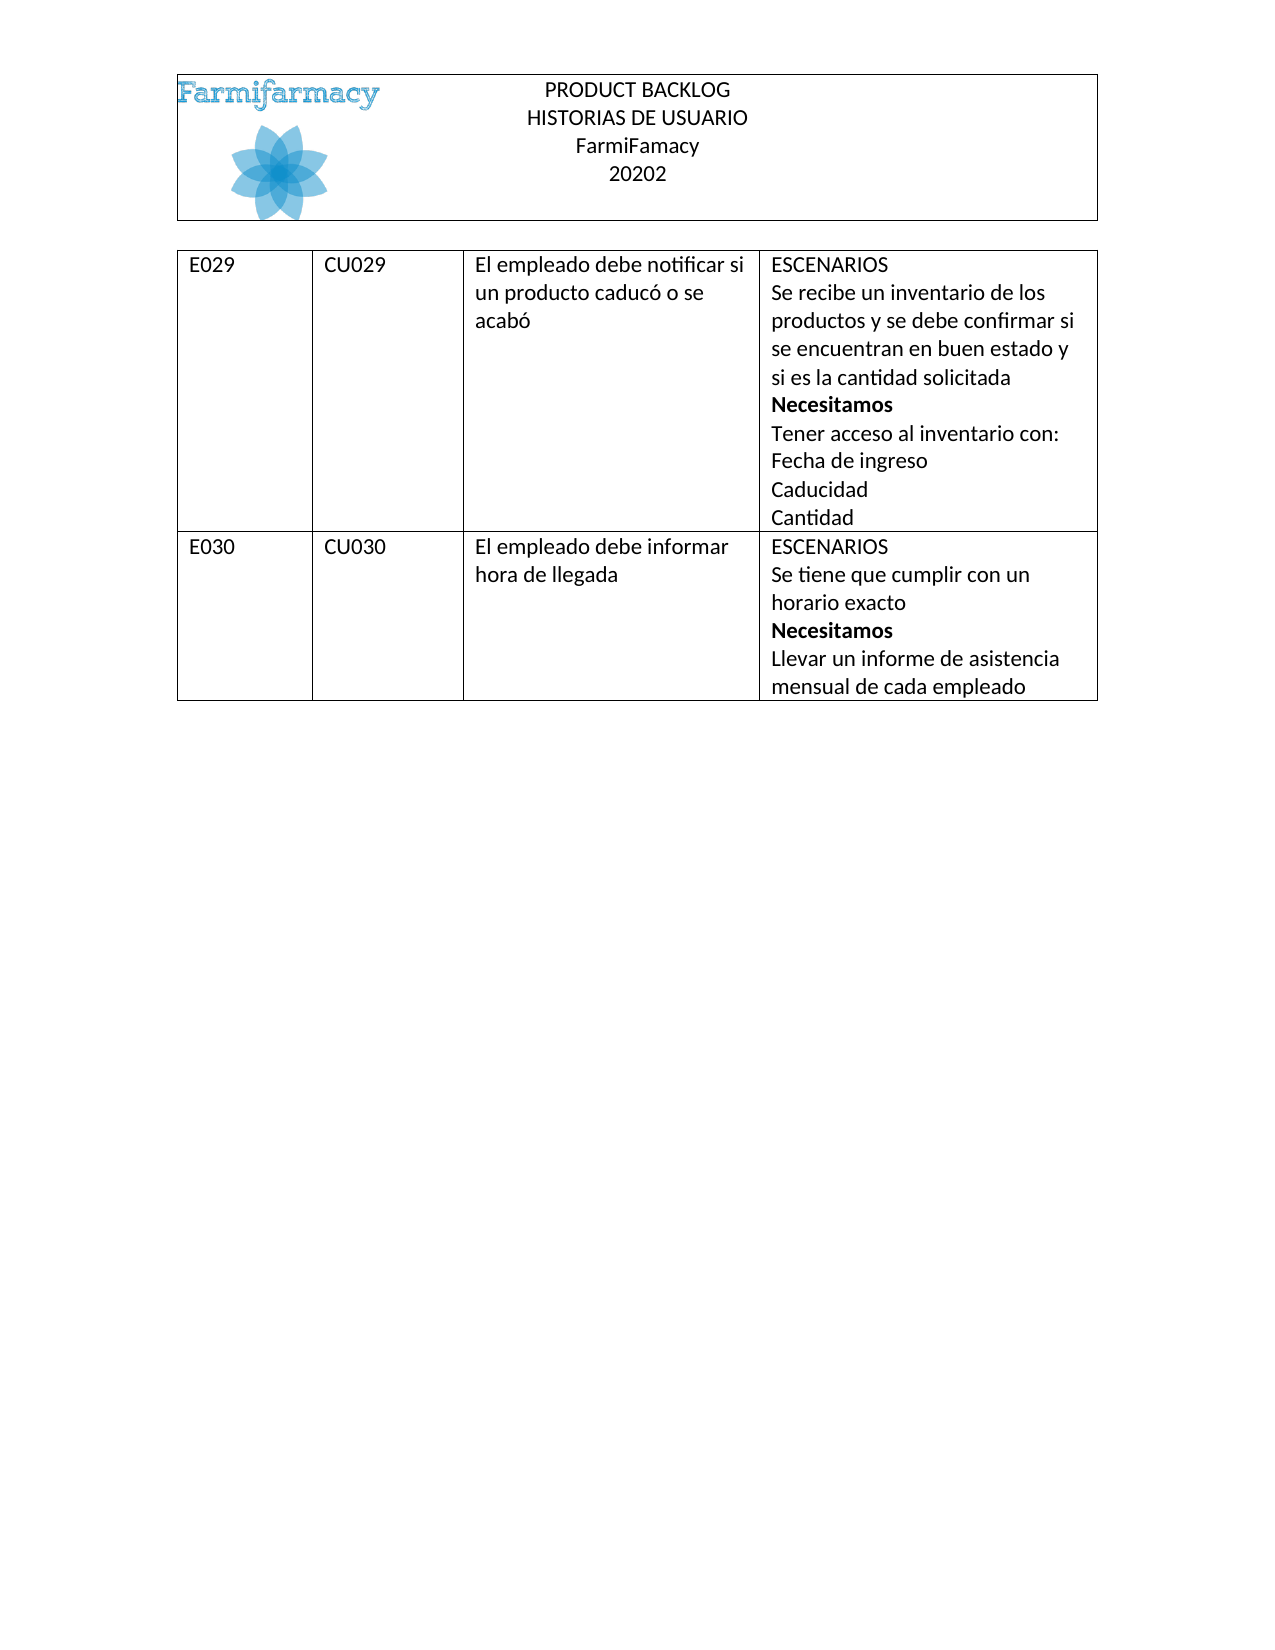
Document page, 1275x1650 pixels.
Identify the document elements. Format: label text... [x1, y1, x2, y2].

table_cell CU030 [313, 532, 463, 700]
table_header E029 [178, 251, 312, 531]
table_cell ESCENARIOS Se tiene que cumplir con un horario exacto Necesitamos Llevar un informe de asistencia mensual de cada empleado [760, 532, 1097, 700]
table_header CU029 [313, 251, 463, 531]
picture [178, 78, 380, 220]
table_cell E030 [178, 532, 312, 700]
table_cell El empleado debe informar hora de llegada [464, 532, 759, 700]
table_header El empleado debe notificar si un producto caducó o se acabó [464, 251, 759, 531]
table_header ESCENARIOS Se recibe un inventario de los productos y se debe confirmar si se encuentran en buen estado y si es la cantidad solicitada Necesitamos Tener acceso al inventario con: Fecha de ingreso Caducidad Cantidad [760, 251, 1097, 531]
